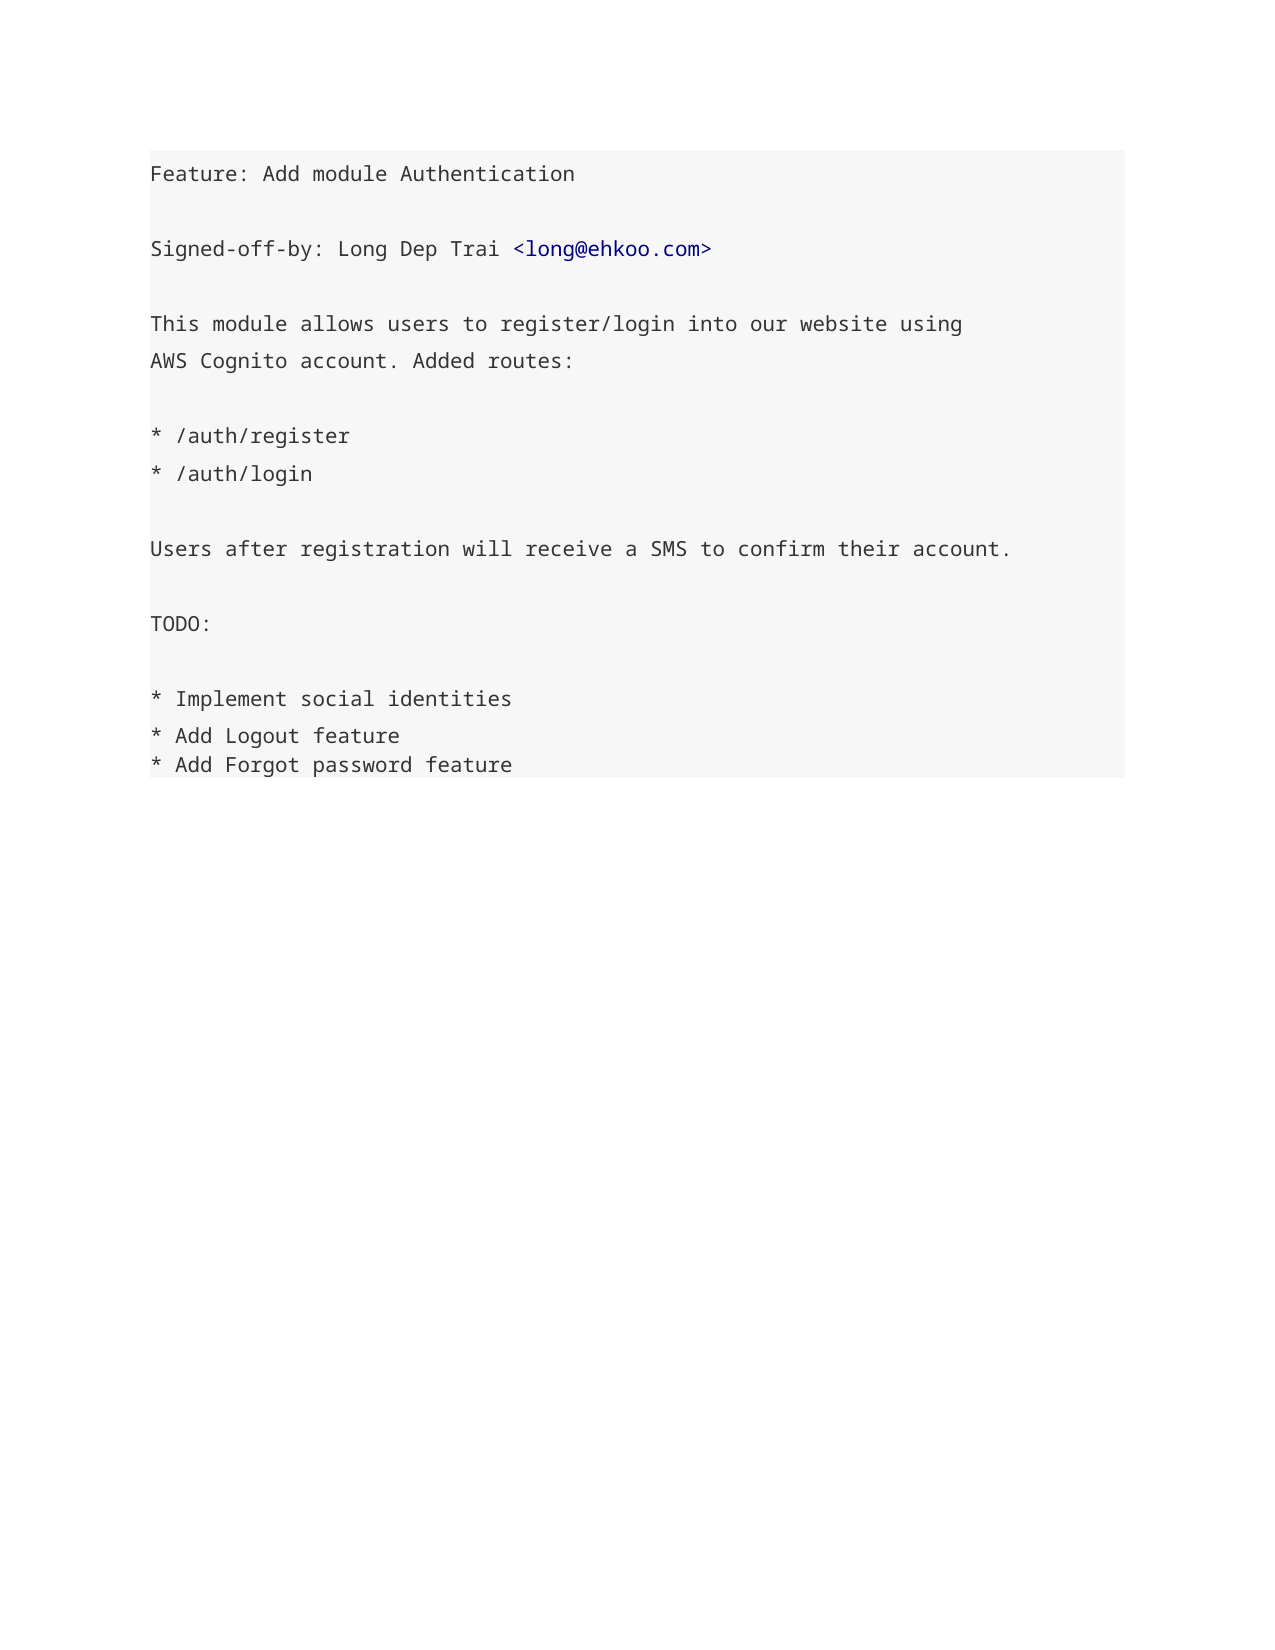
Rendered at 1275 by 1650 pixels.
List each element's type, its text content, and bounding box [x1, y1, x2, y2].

text * /auth/register [150, 412, 1125, 450]
text * Add Logout feature [150, 712, 1125, 750]
text Feature: Add module Authentication [150, 150, 1125, 187]
text This module allows users to register/login into our website using [150, 300, 1125, 337]
text Signed-off-by: Long Dep Trai <long@ehkoo.com> [150, 225, 1125, 262]
text * Implement social identities [150, 675, 1125, 712]
text * Add Forgot password feature [150, 750, 1125, 778]
text AWS Cognito account. Added routes: [150, 337, 1125, 375]
text TODO: [150, 600, 1125, 637]
text * /auth/login [150, 450, 1125, 487]
text Users after registration will receive a SMS to confirm their account. [150, 525, 1125, 562]
